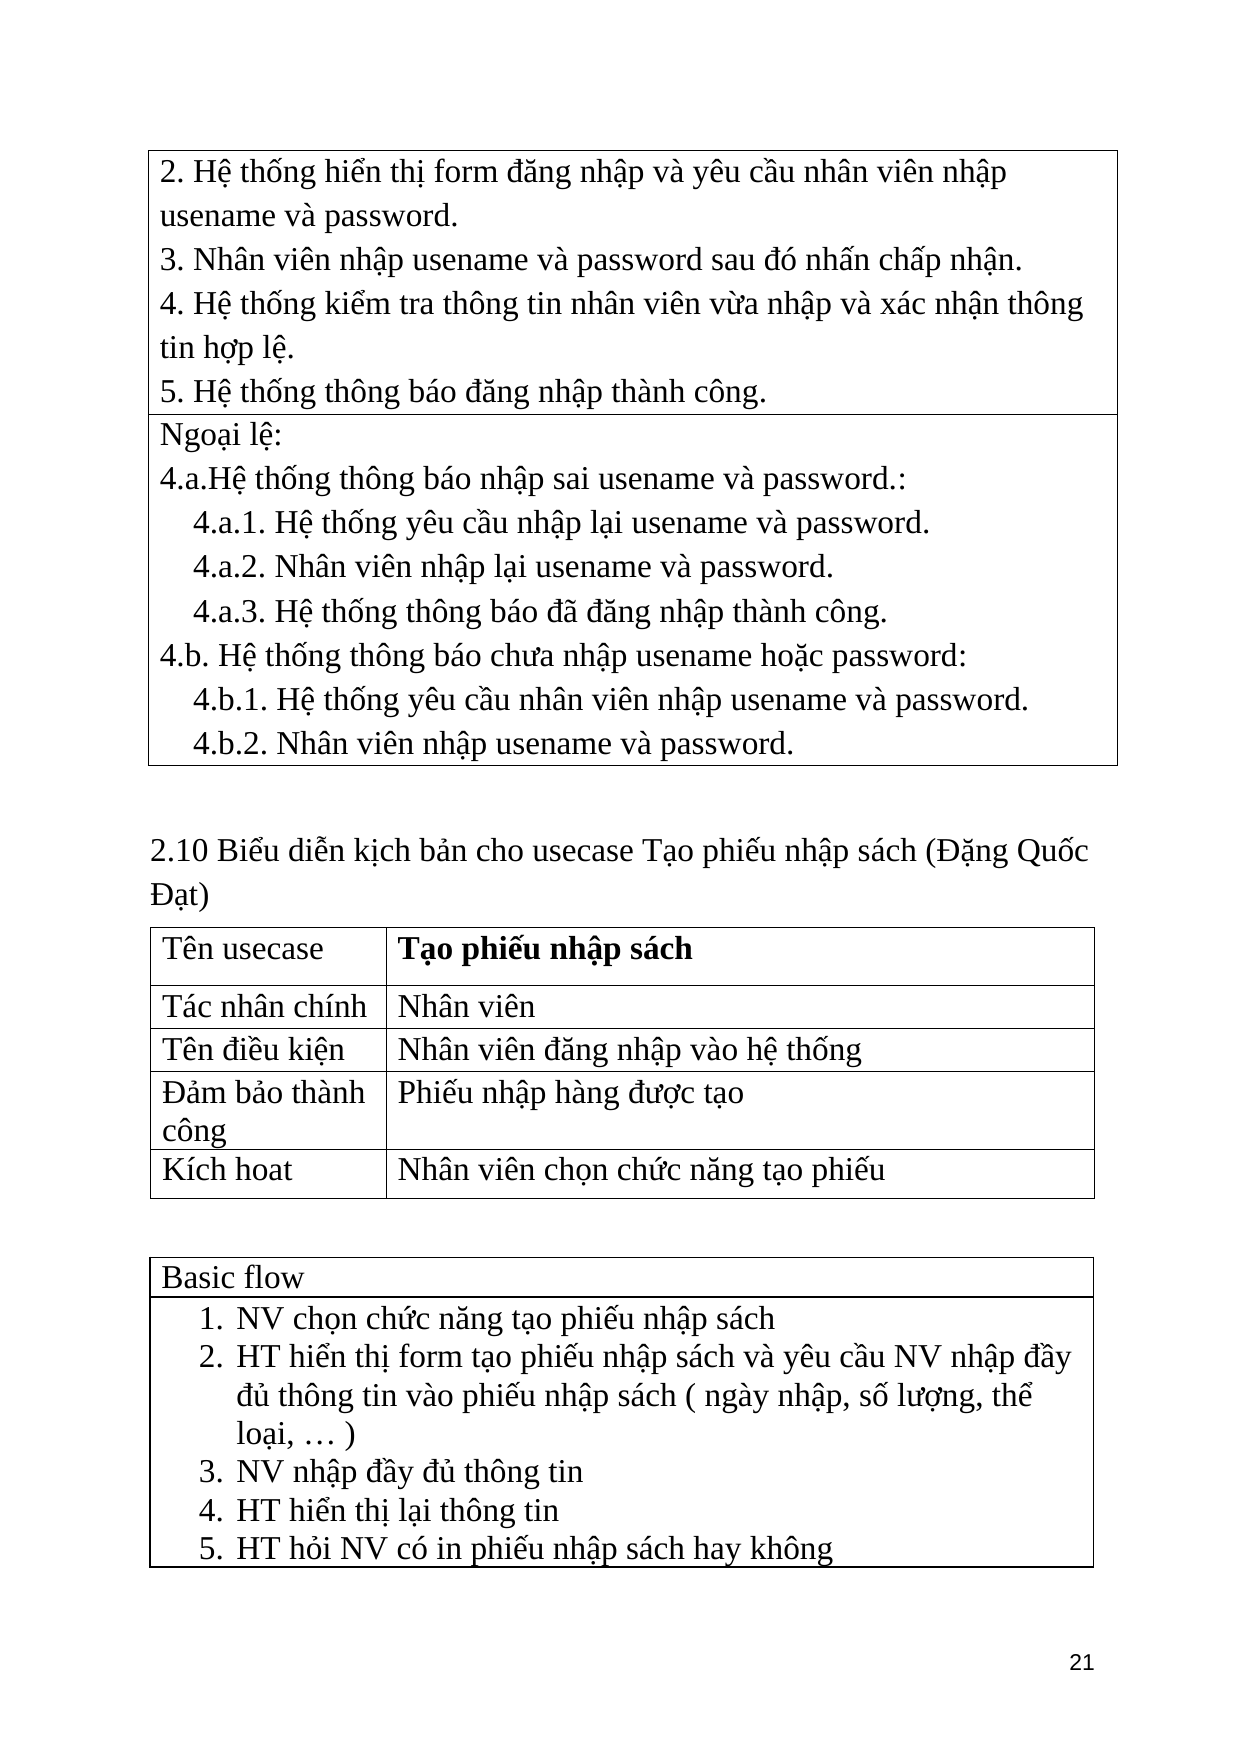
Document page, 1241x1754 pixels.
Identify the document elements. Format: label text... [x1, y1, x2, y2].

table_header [151, 1298, 1093, 1566]
table_header Basic flow [151, 1258, 1093, 1296]
subtitle 2.10 Biểu diễn kịch bản cho usecase Tạo phiếu nhập sách (Đặng Quốc Đạt) [150, 831, 1094, 913]
table_cell Ngoại lệ: 4.a.Hệ thống thông báo nhập sai usename và password.: 4.a.1. Hệ thống yêu cầu nhập lại usename và password. 4.a.2. Nhân viên nhập lại usename và password. 4.a.3. Hệ thống thông báo đã đăng nhập thành công. 4.b. Hệ thống thông báo chưa nhập usename hoặc password: 4.b.1. Hệ thống yêu cầu nhân viên nhập usename và password. 4.b.2. Nhân viên nhập usename và password. [149, 415, 1117, 765]
table_cell Tác nhân chính [151, 986, 386, 1028]
table_cell Phiếu nhập hàng được tạo [387, 1072, 1094, 1148]
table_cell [149, 151, 1117, 413]
table_cell Nhân viên [387, 986, 1094, 1028]
table_cell Tên điều kiện [151, 1029, 386, 1071]
table_cell Nhân viên chọn chức năng tạo phiếu [387, 1150, 1094, 1198]
table_cell Đảm bảo thành công [151, 1072, 386, 1148]
table_cell Kích hoat [151, 1150, 386, 1198]
table_header Tạo phiếu nhập sách [387, 928, 1094, 985]
table_header Tên usecase [151, 928, 386, 985]
table_cell Nhân viên đăng nhập vào hệ thống [387, 1029, 1094, 1071]
